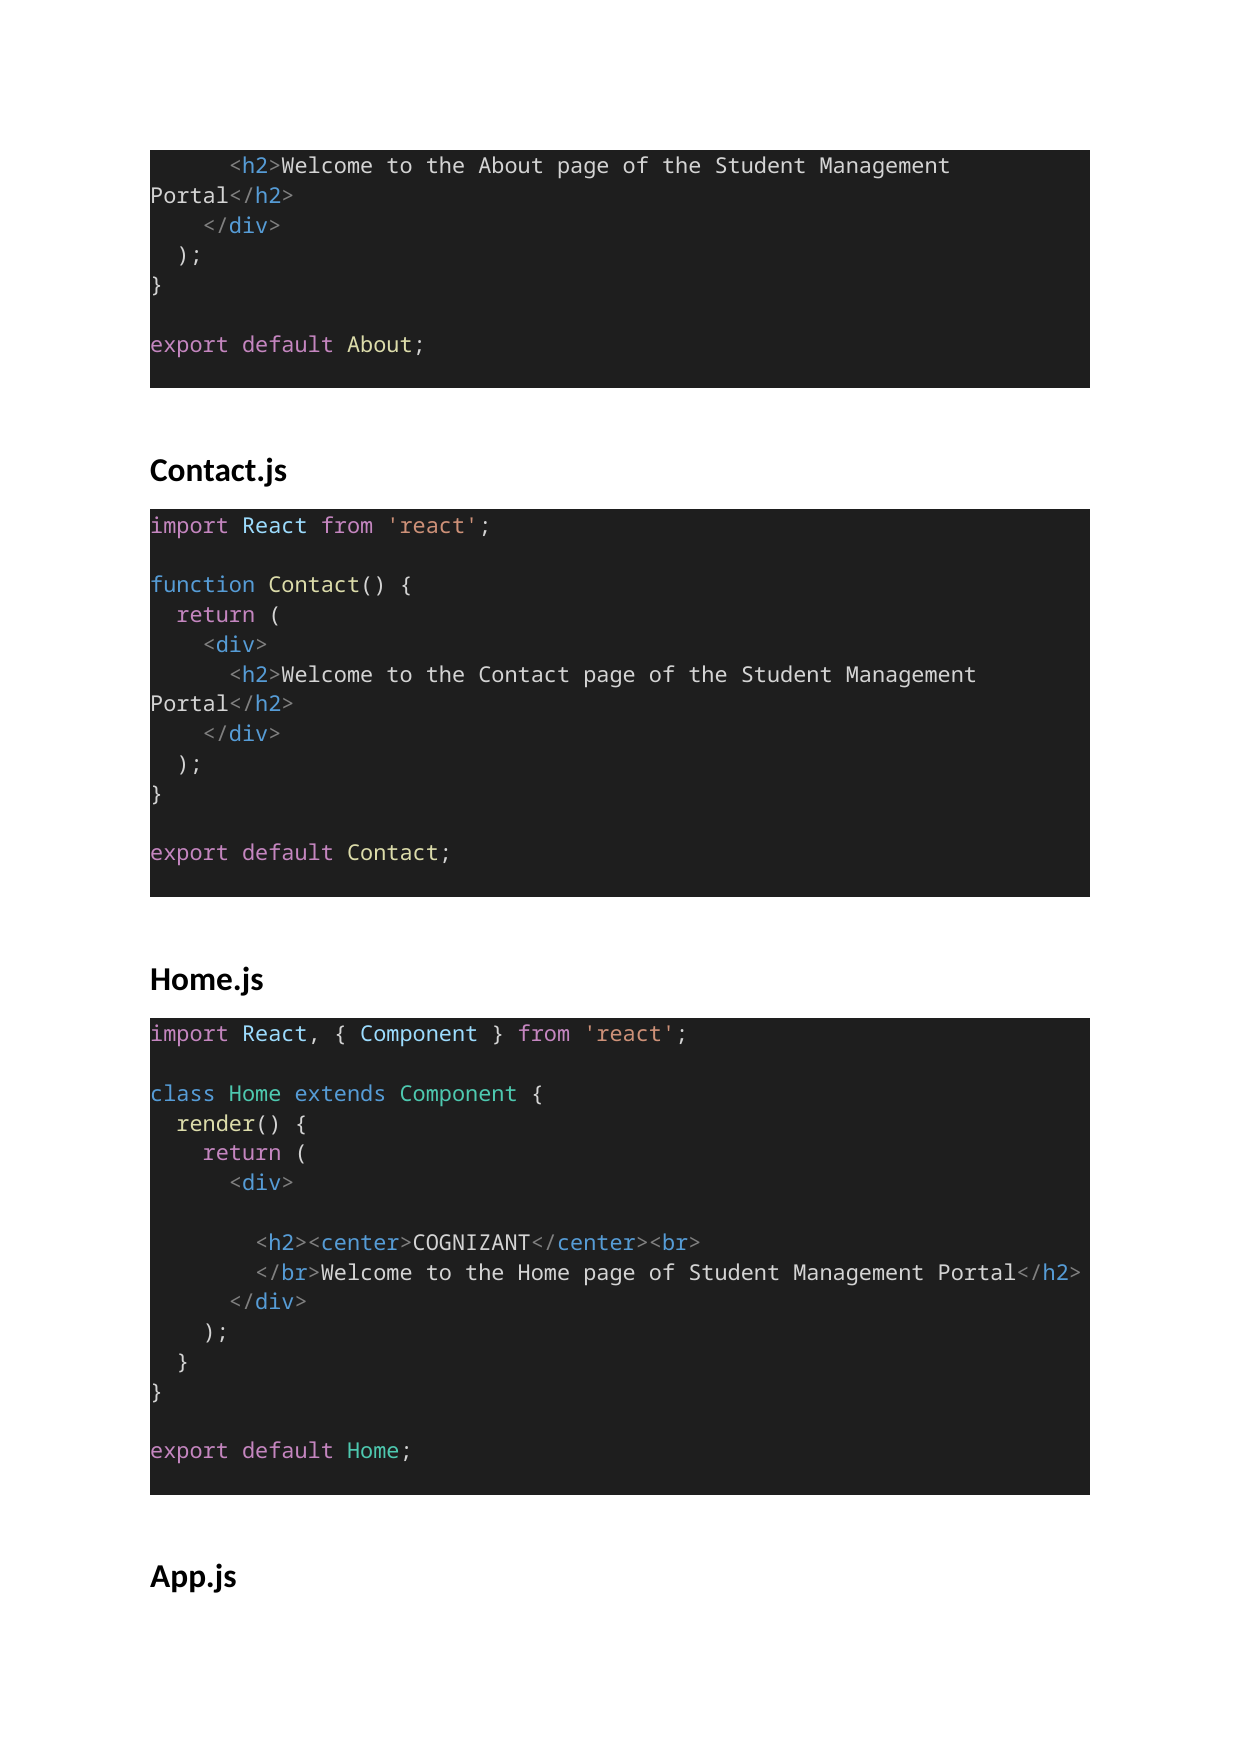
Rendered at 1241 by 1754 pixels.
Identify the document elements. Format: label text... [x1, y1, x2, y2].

text return ( [150, 599, 1090, 629]
text import React, { Component } from 'react'; [150, 1018, 1090, 1048]
text ); [150, 239, 1090, 269]
text <h2><center>COGNIZANT</center><br> [150, 1227, 1090, 1256]
text export default Contact; [150, 837, 1090, 867]
text function Contact() { [150, 569, 1090, 599]
text </div> [150, 718, 1090, 748]
text ); [150, 1316, 1090, 1346]
text } [150, 269, 1090, 299]
text Contact.js [150, 449, 1090, 490]
text export default Home; [150, 1435, 1090, 1465]
text export default About; [150, 329, 1090, 358]
text <h2>Welcome to the Contact page of the Student Management Portal</h2> [150, 658, 1090, 718]
text </div> [150, 1286, 1090, 1316]
text } [150, 778, 1090, 807]
text render() { [150, 1107, 1090, 1137]
text App.js [150, 1555, 1090, 1596]
text class Home extends Component { [150, 1078, 1090, 1107]
text <h2>Welcome to the About page of the Student Management Portal</h2> [150, 150, 1090, 209]
text </div> [150, 209, 1090, 239]
text Home.js [150, 957, 1090, 998]
text </br>Welcome to the Home page of Student Management Portal</h2> [150, 1256, 1090, 1286]
text return ( [150, 1137, 1090, 1167]
text } [150, 1346, 1090, 1376]
text ); [150, 748, 1090, 778]
text import React from 'react'; [150, 509, 1090, 539]
text <div> [150, 629, 1090, 658]
text <div> [150, 1167, 1090, 1197]
text } [150, 1376, 1090, 1405]
